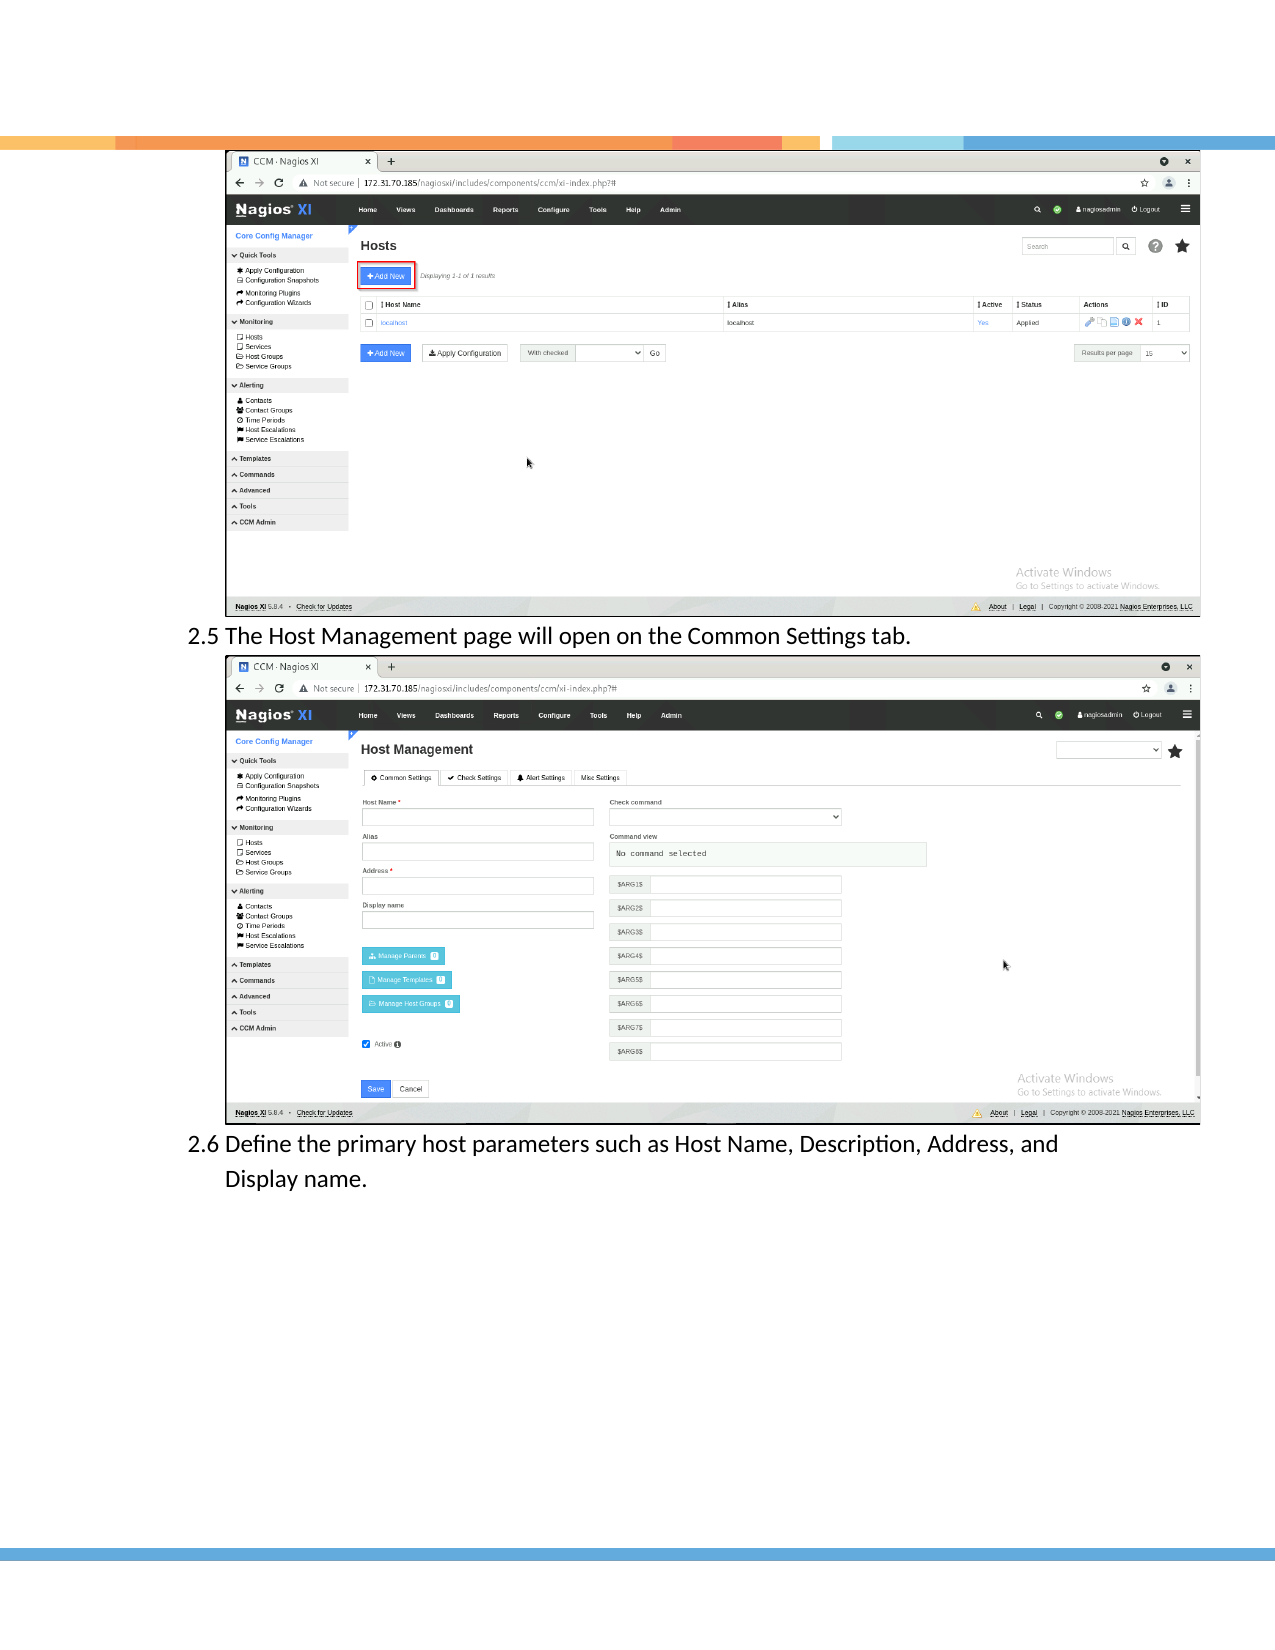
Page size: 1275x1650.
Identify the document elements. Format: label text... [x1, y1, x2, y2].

list The Host Management page will open on the Common Settings tab. [187, 621, 1125, 651]
list Define the primary host parameters such as Host Name, Description, Address, and Display name. [187, 1128, 1125, 1194]
picture [0, 1548, 1275, 1562]
picture [225, 655, 1200, 1125]
picture [0, 136, 1275, 617]
